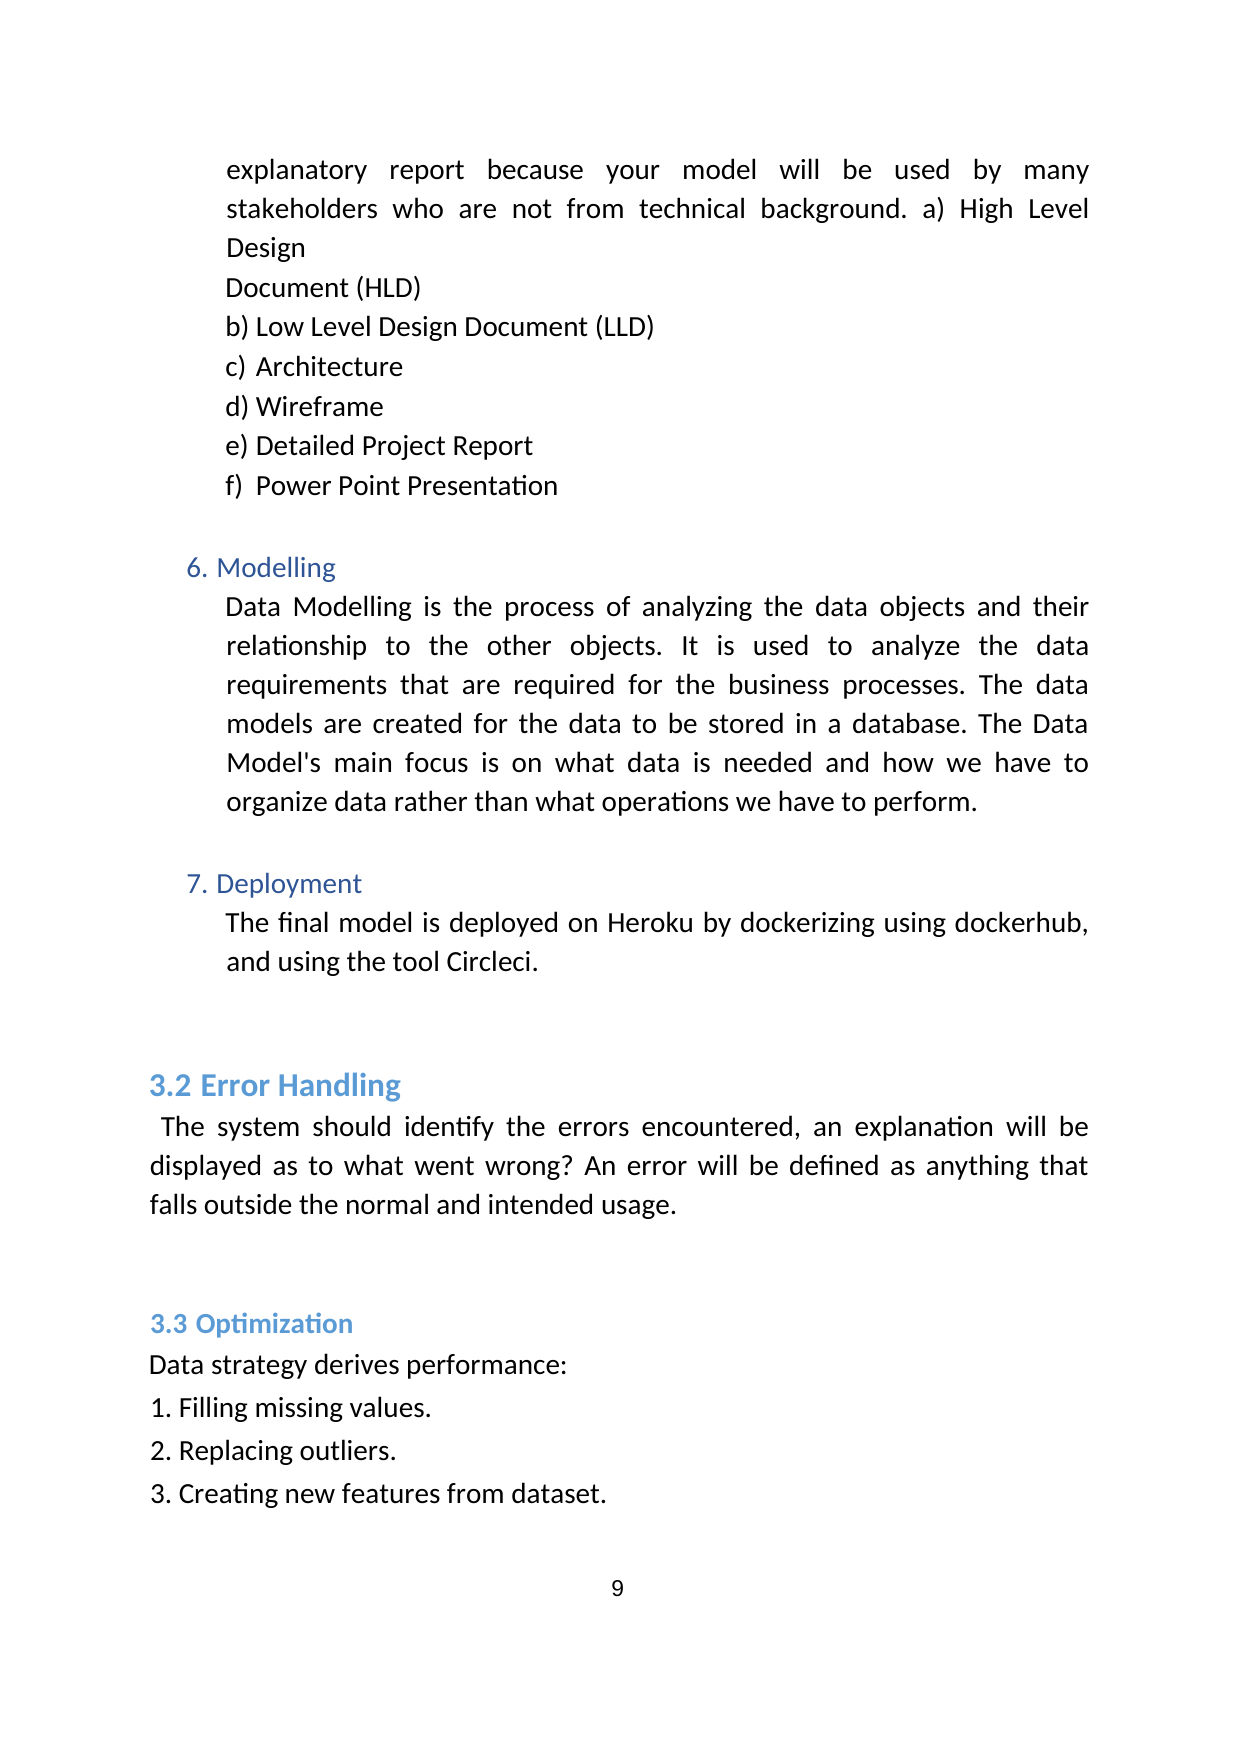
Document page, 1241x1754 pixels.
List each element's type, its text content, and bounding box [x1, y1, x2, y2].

list Replacing outliers. [150, 1432, 1090, 1467]
list Architecture [225, 348, 1090, 384]
text 3.3 Optimization [150, 1305, 1090, 1341]
text The system should identify the errors encountered, an explanation will be displayed as to what went wrong? An error will be defined as anything that falls outside the normal and intended usage. [148, 1108, 1090, 1222]
text The final model is deployed on Heroku by dockerizing using dockerhub, and using the tool Circleci. [225, 904, 1090, 979]
list Detailed Project Report [225, 427, 1090, 463]
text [225, 151, 1090, 265]
list Filling missing values. [150, 1389, 1090, 1425]
subtitle 6. Modelling [186, 549, 1090, 584]
text Data Modelling is the process of analyzing the data objects and their relationship to the other objects. It is used to analyze the data requirements that are required for the business processes. The data models are created for the data to be stored in a database. The Data Model's main focus is on what data is needed and how we have to organize data rather than what operations we have to perform. [225, 588, 1090, 819]
subtitle 3.2 Error Handling [148, 1064, 1090, 1105]
text Document (HLD) [225, 269, 1090, 304]
list Low Level Design Document (LLD) [225, 308, 1090, 344]
list Wireframe [225, 388, 1090, 423]
text Data strategy derives performance: [148, 1346, 1090, 1382]
list Power Point Presentation [225, 467, 1090, 503]
list Creating new features from dataset. [150, 1475, 1090, 1510]
subtitle 7. Deployment [186, 865, 1090, 901]
